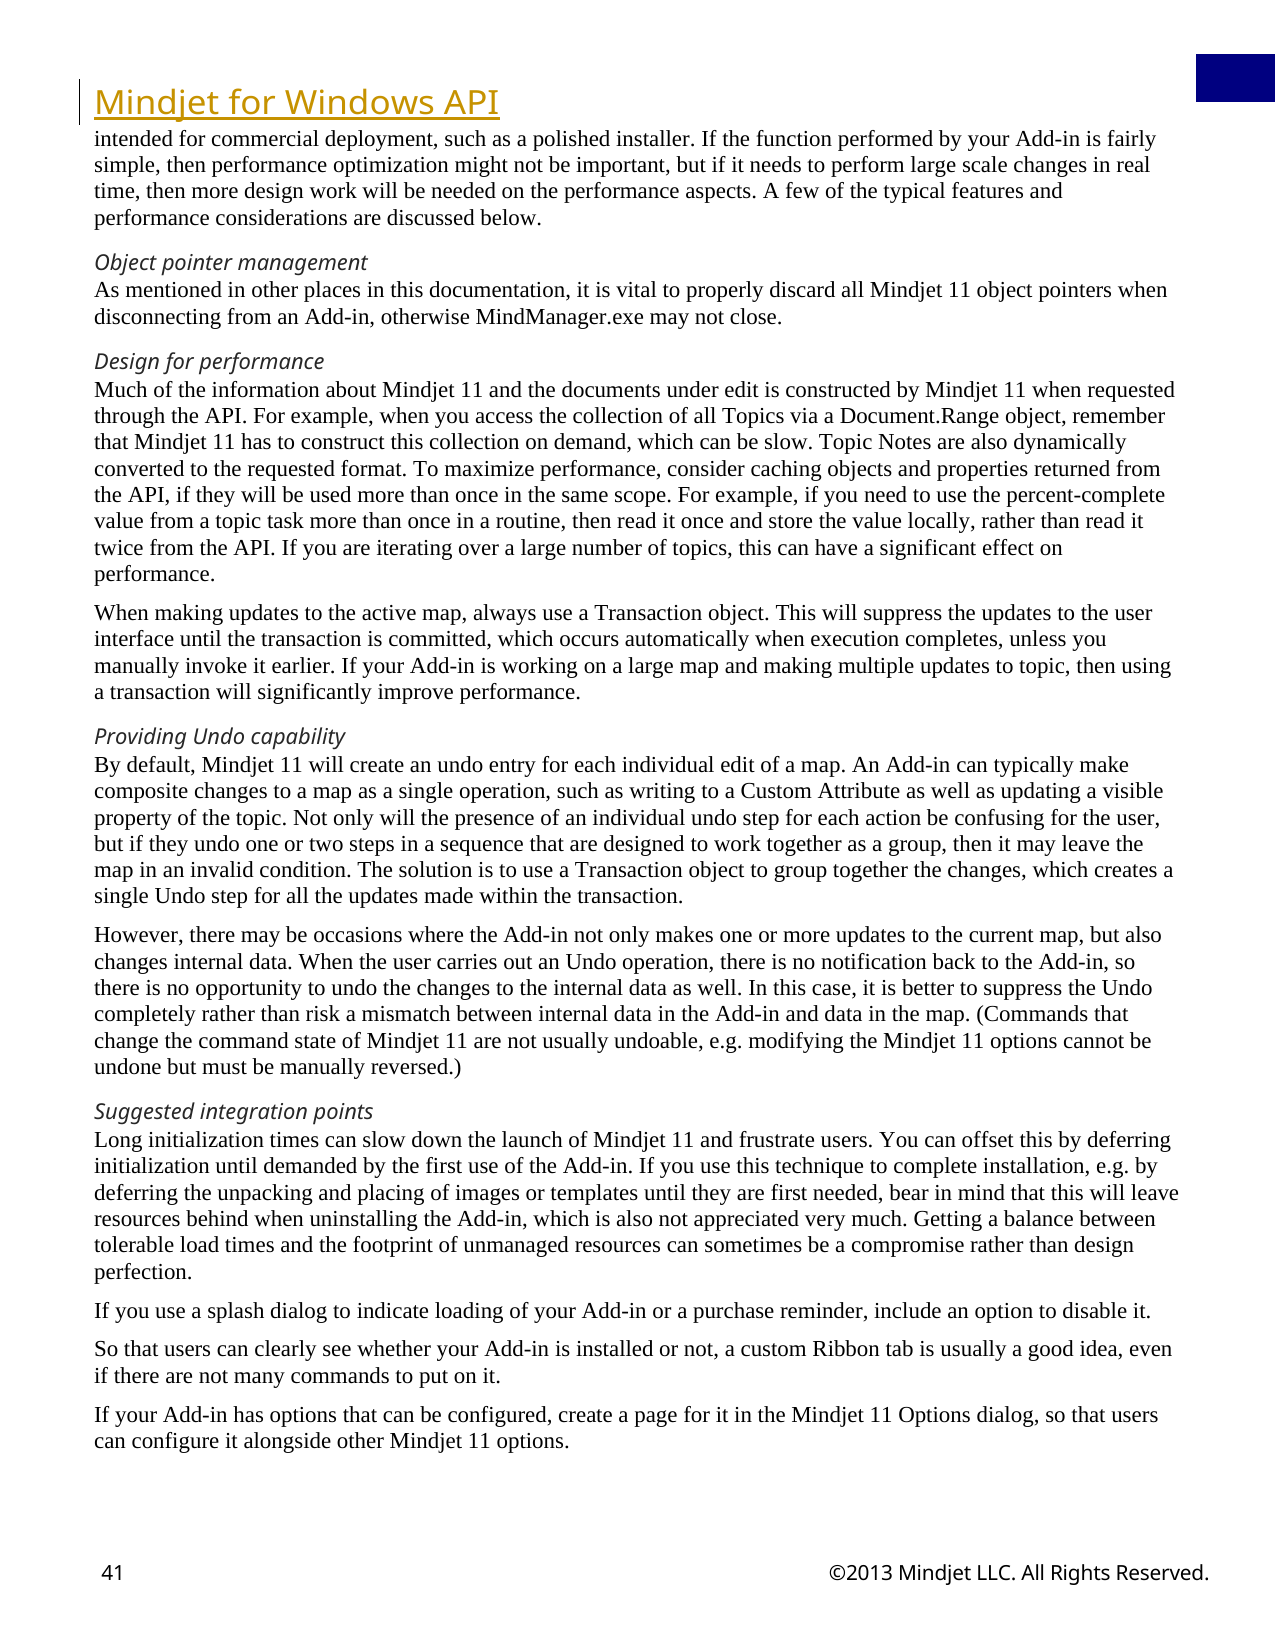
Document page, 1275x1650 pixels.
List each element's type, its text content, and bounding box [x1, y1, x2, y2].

text intended for commercial deployment, such as a polished installer. If the function performed by your Add-in is fairly simple, then performance optimization might not be important, but if it needs to perform large scale changes in real time, then more design work will be needed on the performance aspects. A few of the typical features and performance considerations are discussed below. [94, 124, 1184, 230]
text So that users can clearly see whether your Add-in is installed or not, a custom Ribbon tab is usually a good idea, even if there are not many commands to put on it. [94, 1336, 1184, 1388]
text If your Add-in has options that can be configured, create a page for it in the Mindjet 11 Options dialog, so that users can configure it alongside other Mindjet 11 options. [94, 1401, 1184, 1453]
text However, there may be occasions where the Add-in not only makes one or more updates to the current map, but also changes internal data. When the user carries out an Undo operation, there is no notification back to the Add-in, so there is no opportunity to undo the changes to the internal data as well. In this case, it is better to suppress the Undo completely rather than risk a mismatch between internal data in the Add-in and data in the map. (Commands that change the command state of Mindjet 11 are not usually undoable, e.g. modifying the Mindjet 11 options cannot be undone but must be manually reversed.) [94, 921, 1184, 1079]
subtitle Providing Undo capability [94, 721, 1184, 751]
text When making updates to the active map, always use a Transaction object. This will suppress the updates to the user interface until the transaction is committed, which occurs automatically when execution completes, unless you manually invoke it earlier. If your Add-in is working on a large map and making multiple updates to topic, then using a transaction will significantly improve performance. [94, 599, 1184, 704]
text If you use a splash dialog to indicate loading of your Add-in or a purchase reminder, include an option to disable it. [94, 1297, 1184, 1323]
text Much of the information about Mindjet 11 and the documents under edit is constructed by Mindjet 11 when requested through the API. For example, when you access the collection of all Topics via a Document.Range object, remember that Mindjet 11 has to construct this collection on demand, which can be slow. Topic Notes are also dynamically converted to the requested format. To maximize performance, consider caching objects and properties returned from the API, if they will be used more than once in the same scope. For example, if you need to use the percent-complete value from a topic task more than once in a routine, then read it once and store the value locally, rather than read it twice from the API. If you are iterating over a large number of topics, this can have a significant effect on performance. [94, 376, 1184, 586]
text As mentioned in other places in this documentation, it is vital to properly discard all Mindjet 11 object pointers when disconnecting from an Add-in, otherwise MindManager.exe may not close. [94, 276, 1184, 329]
subtitle Object pointer management [94, 247, 1184, 276]
subtitle Suggested integration points [94, 1096, 1184, 1126]
text By default, Mindjet 11 will create an undo entry for each individual edit of a map. An Add-in can typically make composite changes to a map as a single operation, such as writing to a Custom Attribute as well as updating a visible property of the topic. Not only will the presence of an individual undo step for each action be confusing for the user, but if they undo one or two steps in a sequence that are designed to work together as a group, then it may leave the map in an invalid condition. The solution is to use a Transaction object to group together the changes, which creates a single Undo step for all the updates made within the transaction. [94, 751, 1184, 909]
text Long initialization times can slow down the launch of Mindjet 11 and frustrate users. You can offset this by deferring initialization until demanded by the first use of the Add-in. If you use this technique to complete installation, e.g. by deferring the unpacking and placing of images or templates until they are first needed, bear in mind that this will leave resources behind when uninstalling the Add-in, which is also not appreciated very much. Getting a balance between tolerable load times and the footprint of unmanaged resources can sometimes be a compromise rather than design perfection. [94, 1126, 1184, 1284]
subtitle Design for performance [94, 346, 1184, 376]
